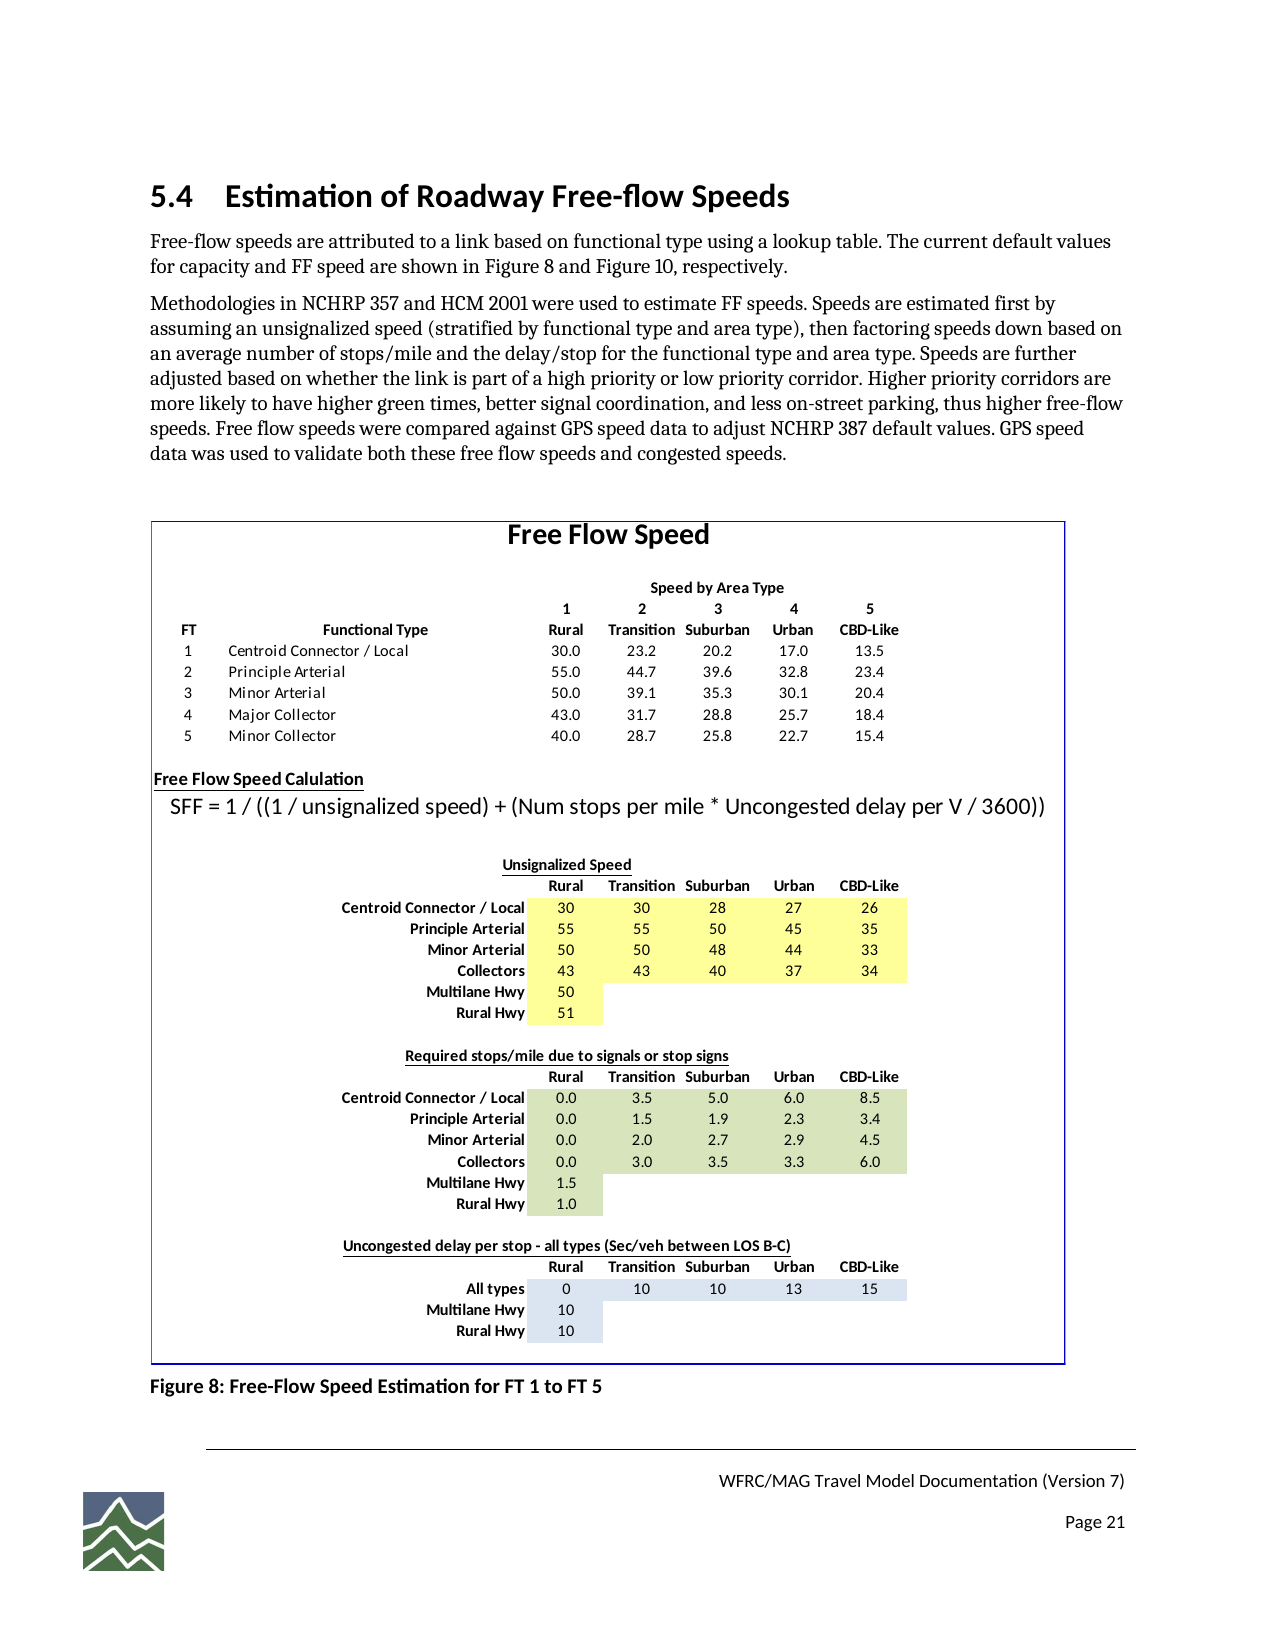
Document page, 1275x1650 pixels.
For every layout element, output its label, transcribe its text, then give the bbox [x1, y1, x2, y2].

text Figure 8: Free-Flow Speed Estimation for FT 1 to FT 5 [150, 1369, 1125, 1399]
text Methodologies in NCHRP 357 and HCM 2001 were used to estimate FF speeds. Speeds are estimated first by assuming an unsignalized speed (stratified by functional type and area type), then factoring speeds down based on an average number of stops/mile and the delay/stop for the functional type and area type. Speeds are further adjusted based on whether the link is part of a high priority or low priority corridor. Higher priority corridors are more likely to have higher green times, better signal coordination, and less on-street parking, thus higher free-flow speeds. Free flow speeds were compared against GPS speed data to adjust NCHRP 387 default values. GPS speed data was used to validate both these free flow speeds and congested speeds. [150, 291, 1125, 466]
subtitle Estimation of Roadway Free-flow Speeds [150, 175, 1125, 216]
picture [82, 1492, 165, 1571]
